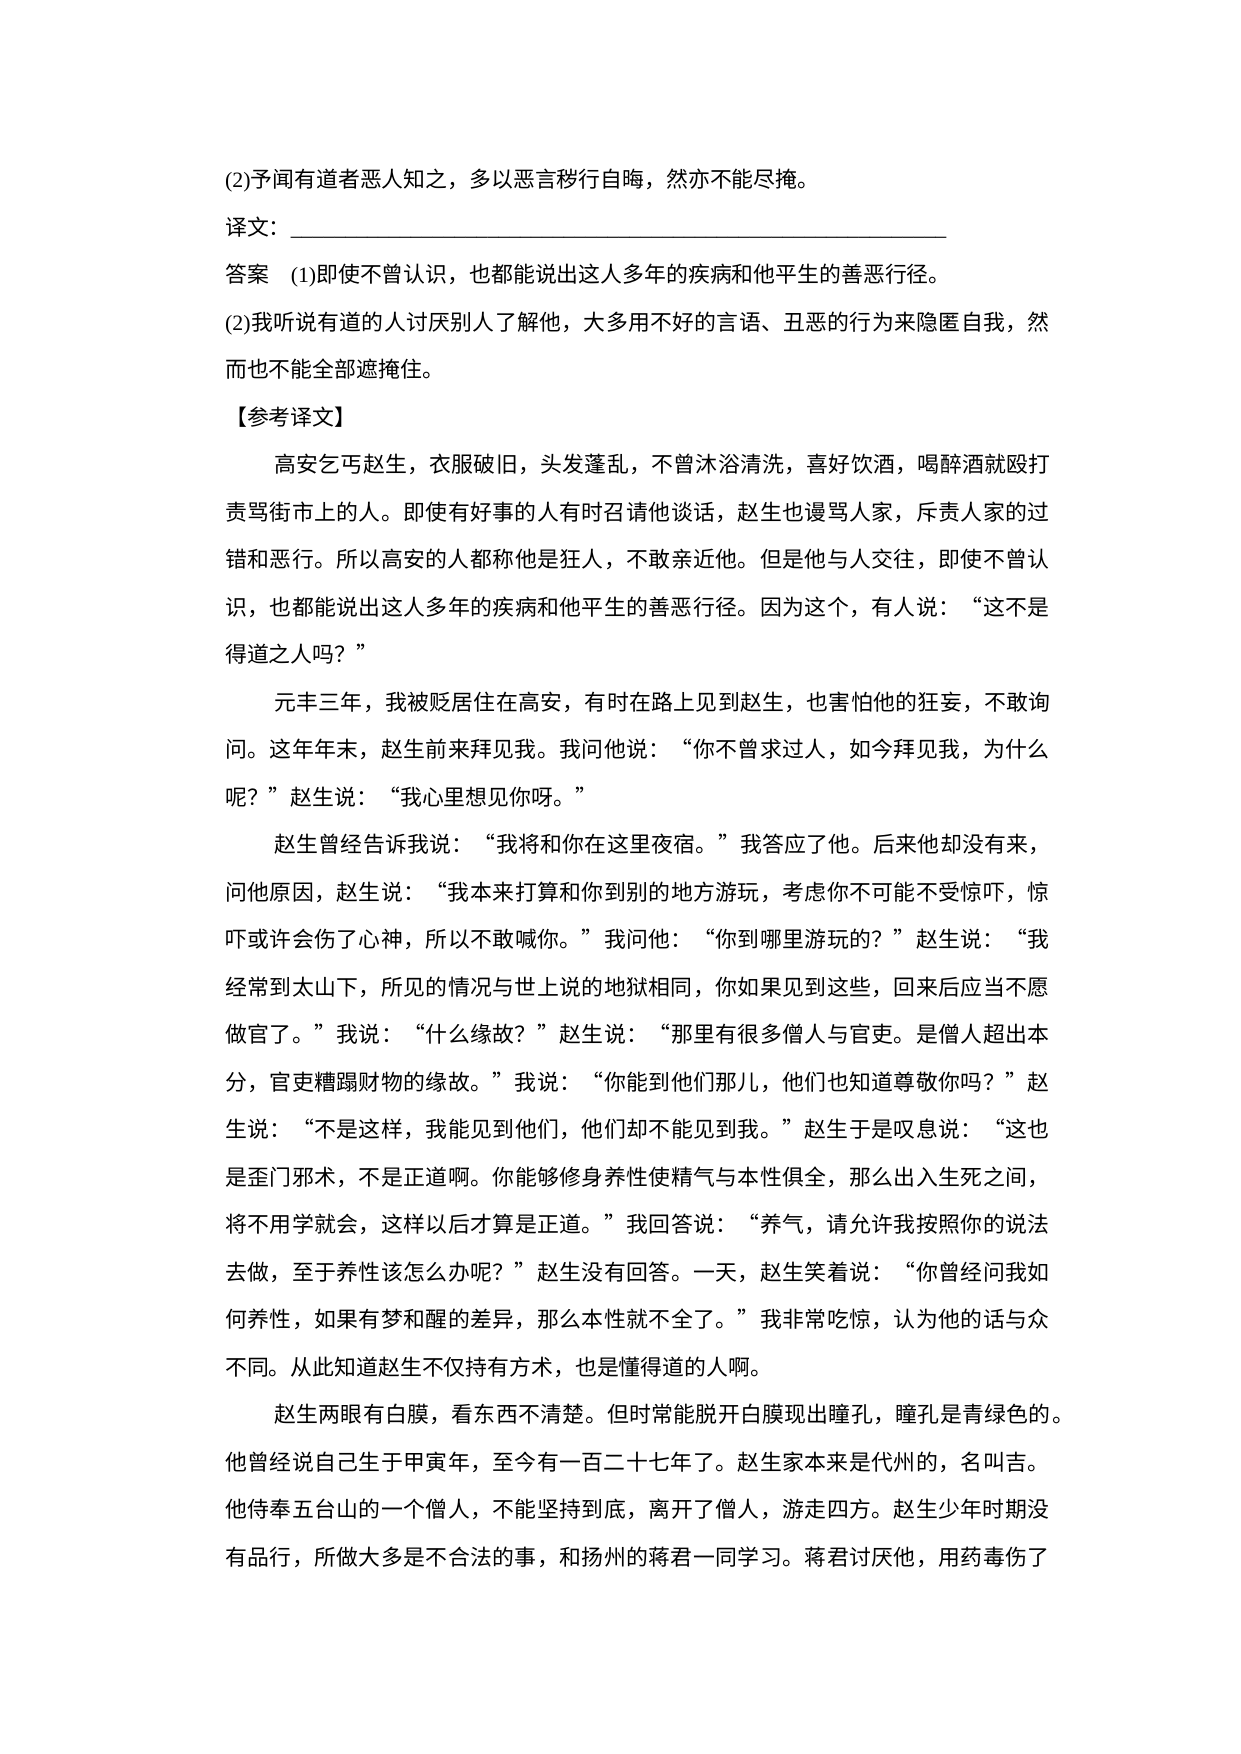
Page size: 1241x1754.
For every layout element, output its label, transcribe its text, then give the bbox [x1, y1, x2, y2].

text 元丰三年，我被贬居住在高安，有时在路上见到赵生，也害怕他的狂妄，不敢询问。这年年末，赵生前来拜见我。我问他说：“你不曾求过人，如今拜见我，为什么呢？”赵生说：“我心里想见你呀。” [225, 684, 1053, 811]
text 答案 (1)即使不曾认识，也都能说出这人多年的疾病和他平生的善恶行径。 [225, 257, 1053, 289]
text 译文：____________________________________________________________ [225, 209, 1053, 241]
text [225, 1397, 1053, 1571]
text (2)我听说有道的人讨厌别人了解他，大多用不好的言语、丑恶的行为来隐匿自我，然而也不能全部遮掩住。 [225, 304, 1053, 384]
text (2)予闻有道者恶人知之，多以恶言秽行自晦，然亦不能尽掩。 [225, 162, 1053, 194]
text 高安乞丐赵生，衣服破旧，头发蓬乱，不曾沐浴清洗，喜好饮酒，喝醉酒就殴打责骂街市上的人。即使有好事的人有时召请他谈话，赵生也谩骂人家，斥责人家的过错和恶行。所以高安的人都称他是狂人，不敢亲近他。但是他与人交往，即使不曾认识，也都能说出这人多年的疾病和他平生的善恶行径。因为这个，有人说：“这不是得道之人吗？” [225, 447, 1053, 669]
text 【参考译文】 [225, 399, 1053, 431]
text 赵生曾经告诉我说：“我将和你在这里夜宿。”我答应了他。后来他却没有来，问他原因，赵生说：“我本来打算和你到别的地方游玩，考虑你不可能不受惊吓，惊吓或许会伤了心神，所以不敢喊你。”我问他：“你到哪里游玩的？”赵生说：“我经常到太山下，所见的情况与世上说的地狱相同，你如果见到这些，回来后应当不愿做官了。”我说：“什么缘故？”赵生说：“那里有很多僧人与官吏。是僧人超出本分，官吏糟蹋财物的缘故。”我说：“你能到他们那儿，他们也知道尊敬你吗？”赵生说：“不是这样，我能见到他们，他们却不能见到我。”赵生于是叹息说：“这也是歪门邪术，不是正道啊。你能够修身养性使精气与本性俱全，那么出入生死之间，将不用学就会，这样以后才算是正道。”我回答说：“养气，请允许我按照你的说法去做，至于养性该怎么办呢？”赵生没有回答。一天，赵生笑着说：“你曾经问我如何养性，如果有梦和醒的差异，那么本性就不全了。”我非常吃惊，认为他的话与众不同。从此知道赵生不仅持有方术，也是懂得道的人啊。 [225, 827, 1053, 1381]
